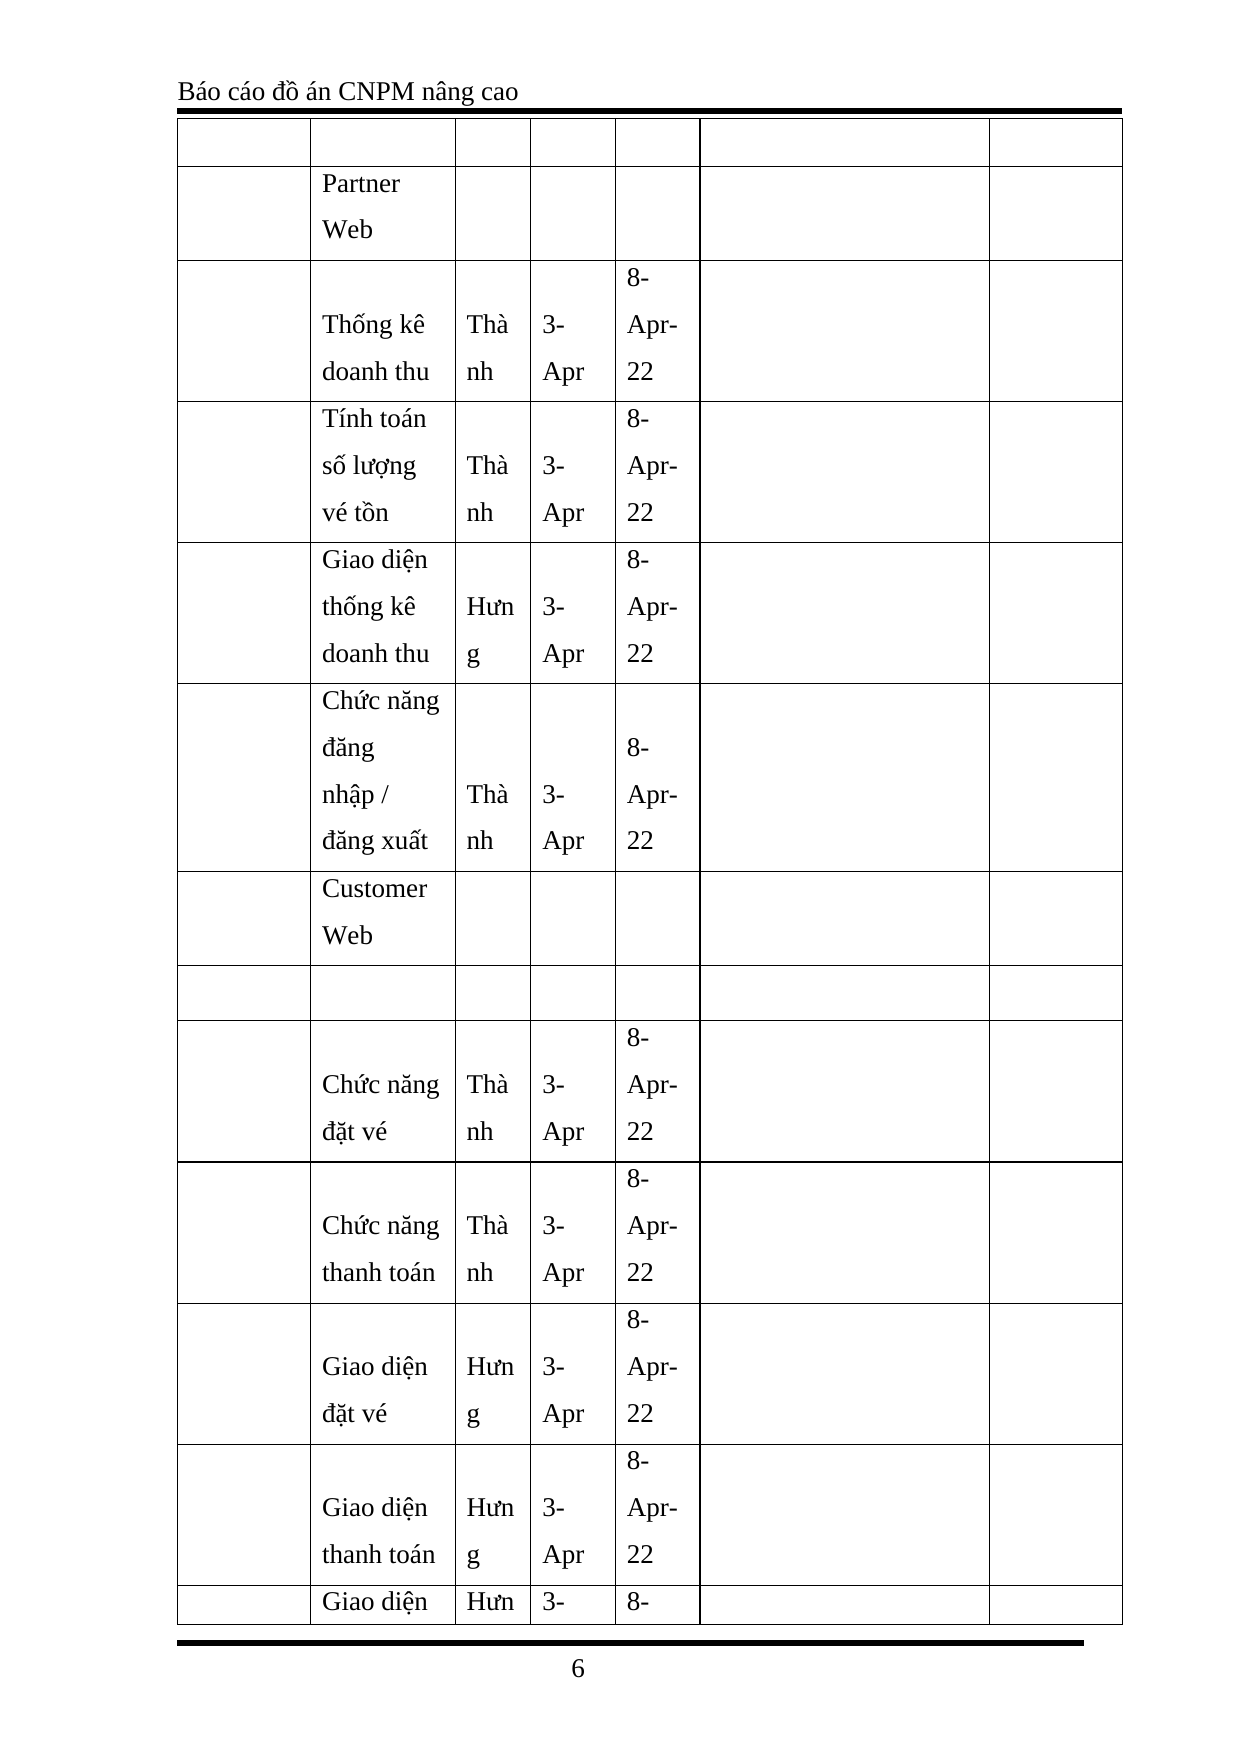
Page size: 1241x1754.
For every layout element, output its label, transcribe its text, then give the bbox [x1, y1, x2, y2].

table_cell [311, 966, 455, 1020]
table_cell [531, 119, 615, 166]
table_cell [990, 1445, 1122, 1584]
table_cell [178, 872, 310, 965]
table_cell [456, 872, 530, 965]
table_cell [701, 543, 989, 683]
table_cell Hưng [456, 1445, 530, 1584]
table_cell [178, 167, 310, 260]
table_cell [701, 1304, 989, 1443]
table_cell Giao diện thanh toán [311, 1445, 455, 1584]
table_cell 8-Apr-22 [616, 1163, 699, 1302]
table_cell Customer Web [311, 872, 455, 965]
table_cell [990, 684, 1122, 871]
table_cell [456, 119, 530, 166]
table_cell [701, 167, 989, 260]
table_cell Hưng [456, 1304, 530, 1443]
table_cell [990, 872, 1122, 965]
table_cell Chức năng thanh toán [311, 1163, 455, 1302]
table_cell [178, 119, 310, 166]
table_cell [456, 966, 530, 1020]
table_cell [701, 261, 989, 401]
table_cell 8-Apr-22 [616, 1304, 699, 1443]
table_cell [178, 684, 310, 871]
table_cell [990, 1021, 1122, 1161]
table_cell 3-Apr [531, 1021, 615, 1161]
table_cell Hưng [456, 543, 530, 683]
table_cell 3-Apr [531, 261, 615, 401]
table_cell Chức năng đặt vé [311, 1021, 455, 1161]
table_cell [701, 1021, 989, 1161]
table_cell 3-Apr [531, 402, 615, 542]
table_cell 3-Apr [531, 684, 615, 871]
table_cell 3-Apr [531, 1163, 615, 1302]
table_cell [178, 1304, 310, 1443]
table_cell [990, 966, 1122, 1020]
table_cell [701, 119, 989, 166]
table_cell [616, 966, 699, 1020]
table_cell 8-Apr-22 [616, 684, 699, 871]
table_cell [990, 1163, 1122, 1302]
table_cell [531, 167, 615, 260]
table_cell [990, 1304, 1122, 1443]
table_cell 8-Apr-22 [616, 543, 699, 683]
table_cell Tính toán số lượng vé tồn [311, 402, 455, 542]
table_cell [531, 872, 615, 965]
table_cell Giao diện thống kê doanh thu [311, 543, 455, 683]
table_cell [701, 966, 989, 1020]
table_cell 8-Apr-22 [616, 261, 699, 401]
table_cell [990, 1586, 1122, 1624]
table_cell [701, 684, 989, 871]
table_cell [178, 543, 310, 683]
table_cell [311, 1586, 455, 1624]
table_cell Thành [456, 402, 530, 542]
table_cell [178, 402, 310, 542]
table_cell [178, 261, 310, 401]
table_cell 8-Apr-22 [616, 402, 699, 542]
table_cell Thành [456, 1163, 530, 1302]
table_cell 3-Apr [531, 1586, 615, 1624]
table_cell [701, 1445, 989, 1584]
table_cell [701, 402, 989, 542]
table_cell [178, 1445, 310, 1584]
table_cell [178, 1021, 310, 1161]
table_cell [616, 872, 699, 965]
table_cell 8-Apr-22 [616, 1586, 699, 1624]
table_cell [701, 872, 989, 965]
table_cell [311, 119, 455, 166]
table_cell Hưng [456, 1586, 530, 1624]
table_cell [701, 1163, 989, 1302]
table_cell [178, 1163, 310, 1302]
table_cell Thành [456, 261, 530, 401]
table_cell Chức năng đăng nhập / đăng xuất [311, 684, 455, 871]
table_cell Thành [456, 1021, 530, 1161]
table_cell 3-Apr [531, 543, 615, 683]
table_cell 8-Apr-22 [616, 1021, 699, 1161]
table_cell [990, 119, 1122, 166]
table_cell [990, 402, 1122, 542]
table_cell [178, 966, 310, 1020]
table_cell [701, 1586, 989, 1624]
table_cell [616, 167, 699, 260]
table_cell [178, 1586, 310, 1624]
table_cell Thống kê doanh thu [311, 261, 455, 401]
table_cell [456, 167, 530, 260]
table_cell Giao diện đặt vé [311, 1304, 455, 1443]
table_cell [990, 543, 1122, 683]
table_cell Thành [456, 684, 530, 871]
table_cell 3-Apr [531, 1445, 615, 1584]
table_cell [990, 261, 1122, 401]
table_cell [990, 167, 1122, 260]
table_cell [531, 966, 615, 1020]
table_cell [616, 119, 699, 166]
table_cell 8-Apr-22 [616, 1445, 699, 1584]
table_cell 3-Apr [531, 1304, 615, 1443]
table_cell Partner Web [311, 167, 455, 260]
